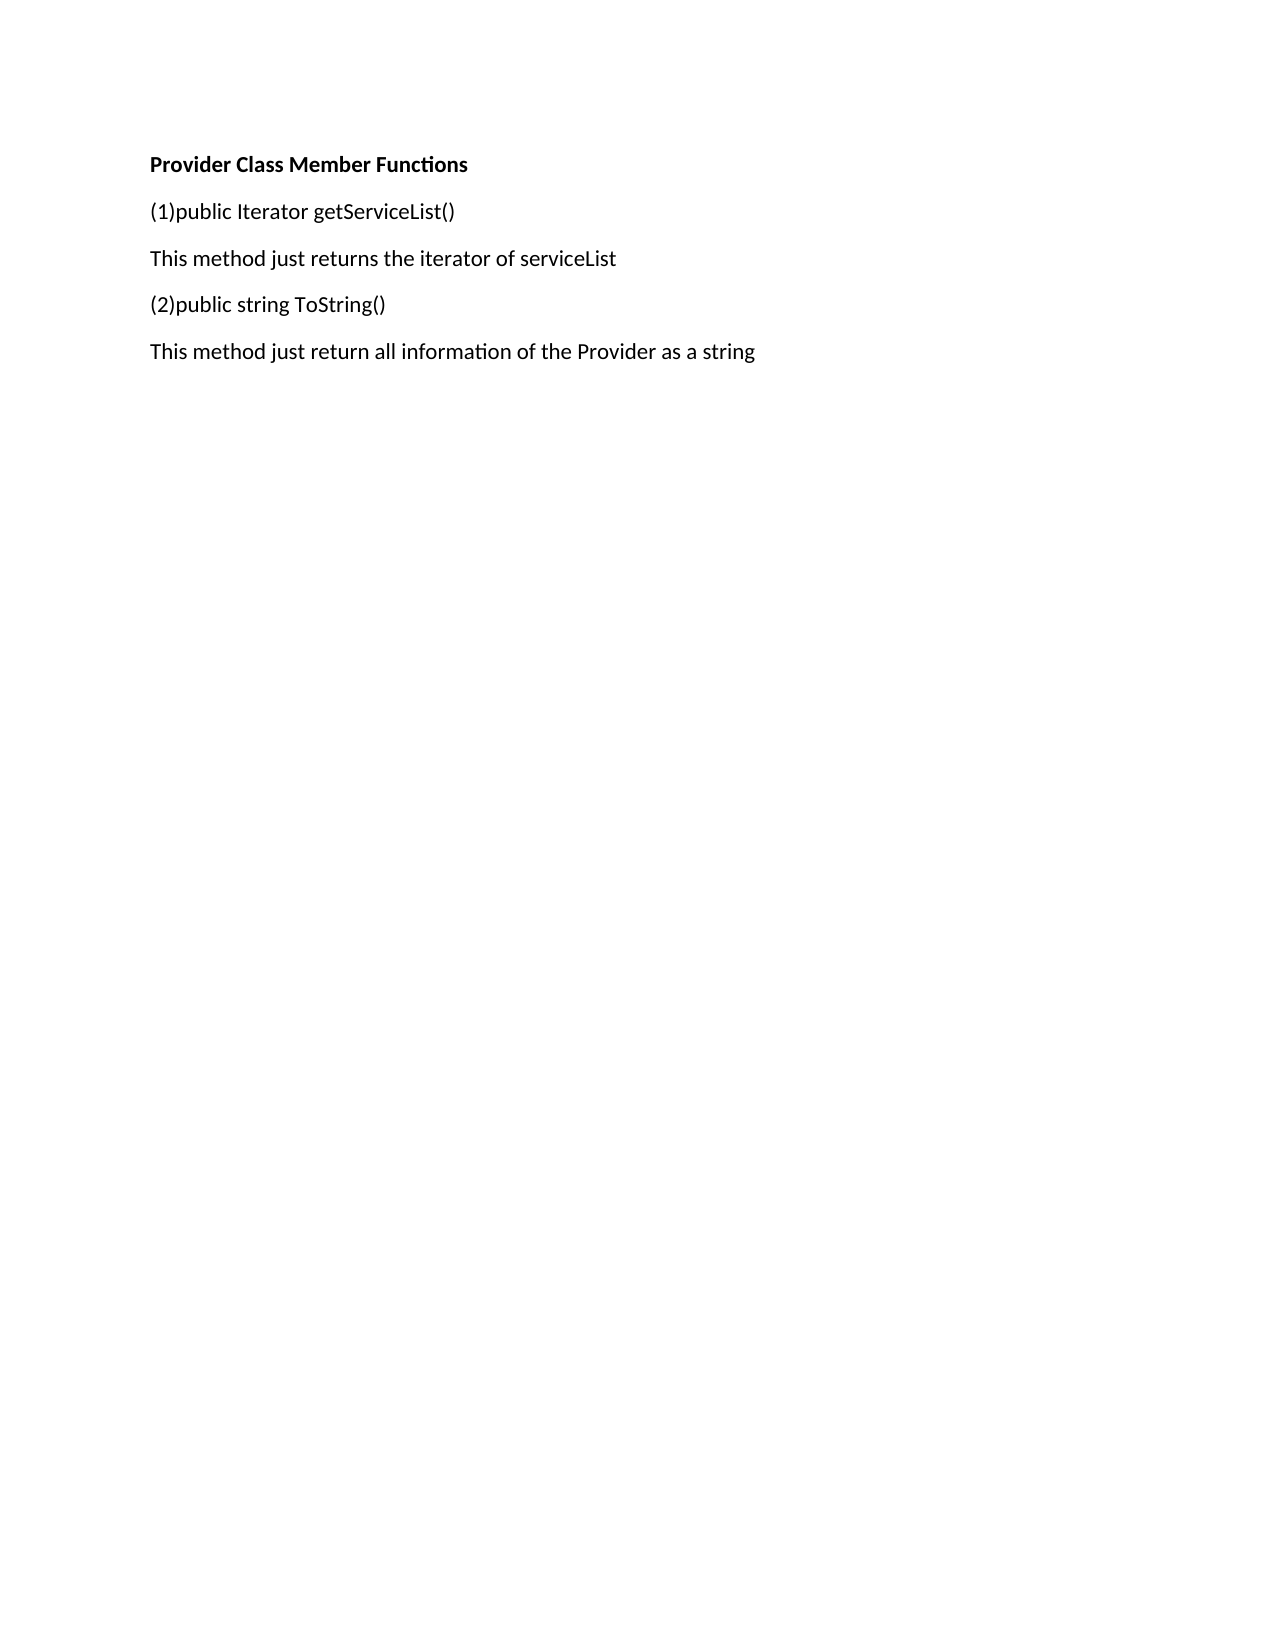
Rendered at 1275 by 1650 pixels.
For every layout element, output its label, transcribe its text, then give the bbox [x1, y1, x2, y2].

text This method just returns the iterator of serviceList [150, 244, 1125, 272]
text (1)public Iterator getServiceList() [150, 197, 1125, 225]
text This method just return all information of the Provider as a string [150, 337, 1125, 366]
text Provider Class Member Functions [150, 150, 1125, 178]
text (2)public string ToString() [150, 291, 1125, 319]
